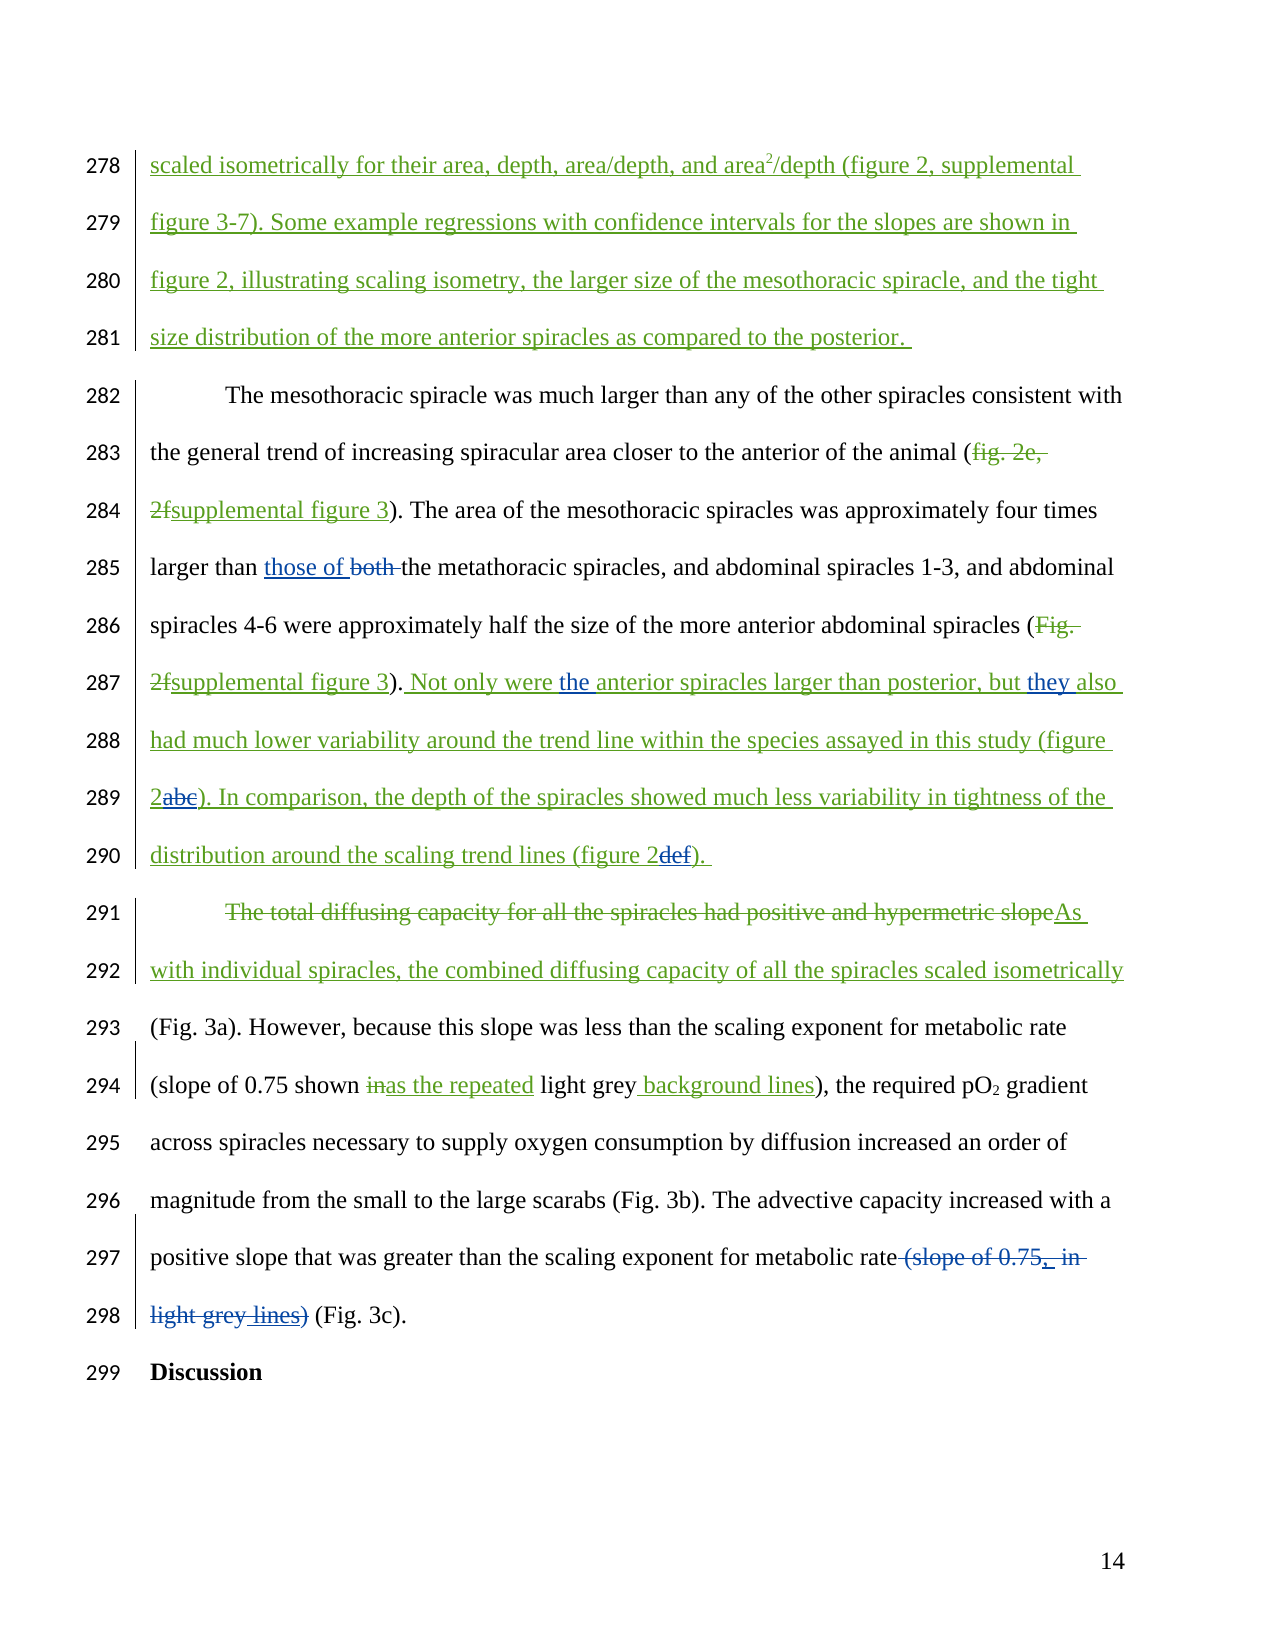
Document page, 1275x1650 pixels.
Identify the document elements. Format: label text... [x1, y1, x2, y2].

text The mesothoracic spiracle was much larger than any of the other spiracles consistent with the general trend of increasing spiracular area closer to the anterior of the animal (). The area of the mesothoracic spiracles was approximately four times larger than the metathoracic spiracles, and abdominal spiracles 1-3, and abdominal spiracles 4-6 were approximately half the size of the more anterior abdominal spiracles (). [150, 380, 1125, 869]
text (Fig. 3a). However, because this slope was less than the scaling exponent for metabolic rate (slope of 0.75 shown light grey), the required pO2 gradient across spiracles necessary to supply oxygen consumption by diffusion increased an order of magnitude from the small to the large scarabs (Fig. 3b). The advective capacity increased with a positive slope that was greater than the scaling exponent for metabolic rate (Fig. 3c). [150, 897, 1125, 1329]
text Discussion [150, 1357, 1125, 1386]
